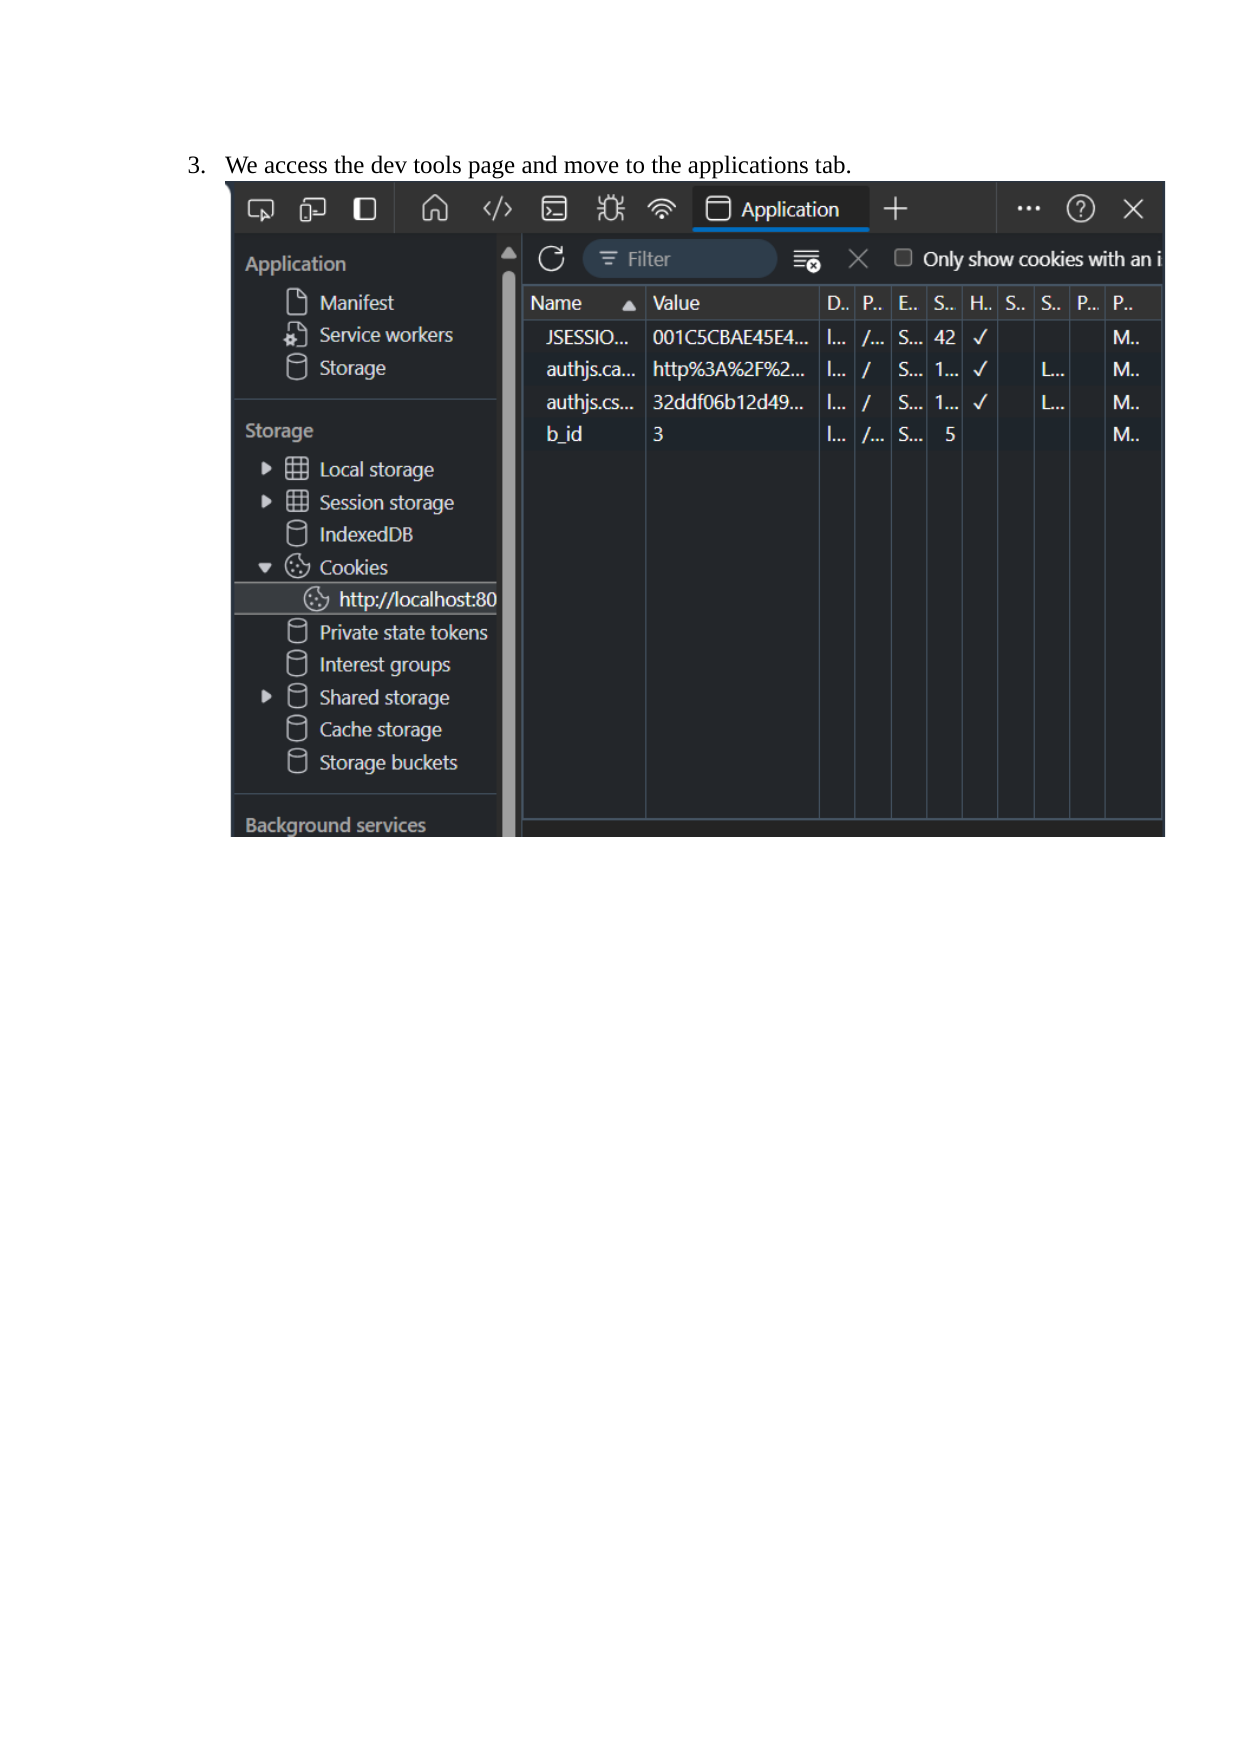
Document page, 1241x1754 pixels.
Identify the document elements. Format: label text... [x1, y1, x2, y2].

picture [225, 181, 1166, 837]
